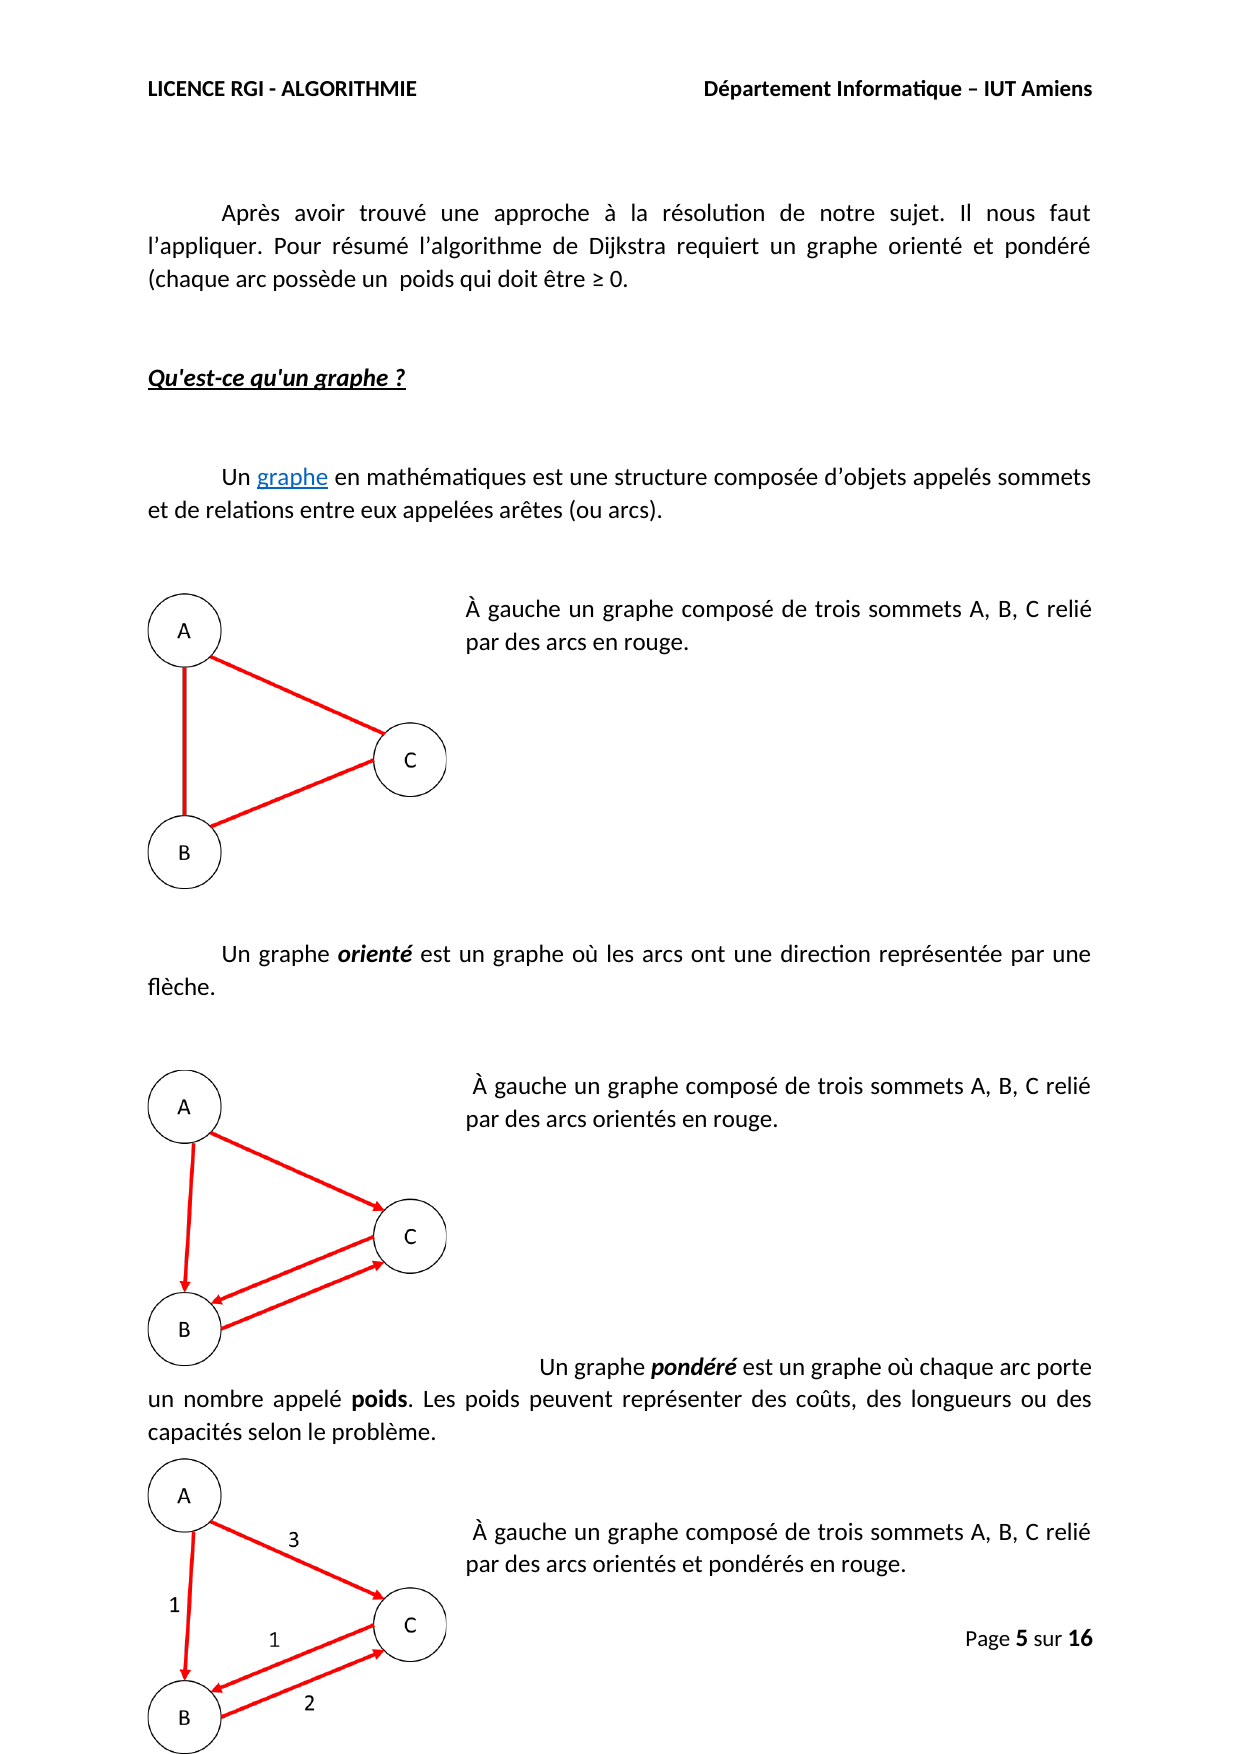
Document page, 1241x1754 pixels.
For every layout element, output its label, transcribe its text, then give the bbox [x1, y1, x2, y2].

text Un graphe orienté est un graphe où les arcs ont une direction représentée par une flèche. [148, 938, 1093, 1001]
text À gauche un graphe composé de trois sommets A, B, C relié par des arcs en rouge. [447, 593, 1093, 657]
text À gauche un graphe composé de trois sommets A, B, C relié par des arcs orientés en rouge. [447, 1070, 1093, 1133]
picture [147, 593, 447, 889]
text À gauche un graphe composé de trois sommets A, B, C relié par des arcs orientés et pondérés en rouge. [447, 1516, 1093, 1579]
text Qu'est-ce qu'un graphe ? [148, 362, 1093, 393]
text Un graphe pondéré est un graphe où chaque arc porte un nombre appelé poids. Les poids peuvent représenter des coûts, des longueurs ou des capacités selon le problème. [148, 1351, 1093, 1447]
picture [147, 1070, 447, 1366]
picture [147, 1458, 447, 1754]
text Après avoir trouvé une approche à la résolution de notre sujet. Il nous faut l’appliquer. Pour résumé l’algorithme de Dijkstra requiert un graphe orienté et pondéré (chaque arc possède un poids qui doit être ≥ 0. [148, 197, 1093, 293]
text Un graphe en mathématiques est une structure composée d’objets appelés sommets et de relations entre eux appelées arêtes (ou arcs). [148, 461, 1093, 525]
